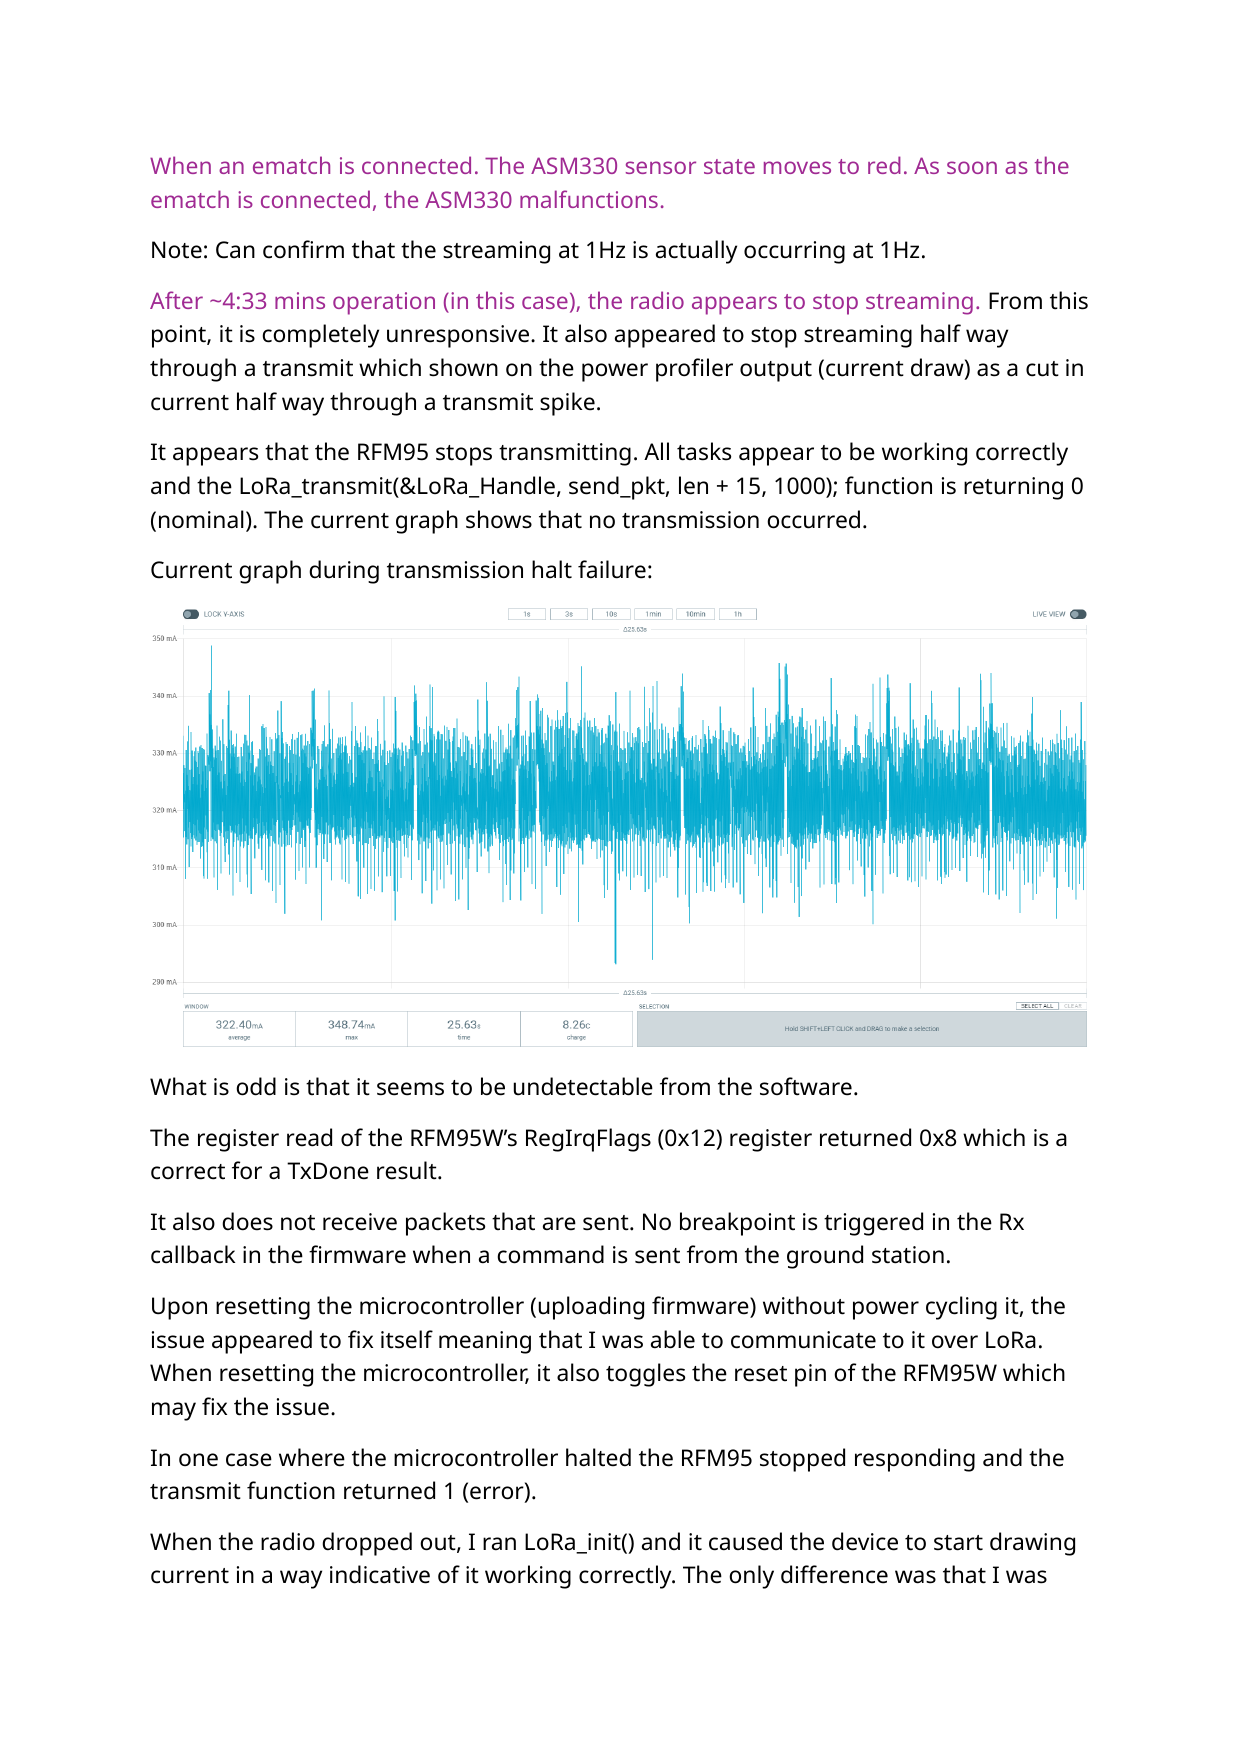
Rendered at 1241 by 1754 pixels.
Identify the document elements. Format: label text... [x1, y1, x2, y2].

text Upon resetting the microcontroller (uploading firmware) without power cycling it, the issue appeared to fix itself meaning that I was able to communicate to it over LoRa. When resetting the microcontroller, it also toggles the reset pin of the RFM95W which may fix the issue. [150, 1290, 1090, 1422]
text What is odd is that it seems to be undetectable from the software. [150, 1071, 1090, 1102]
text Note: Can confirm that the streaming at 1Hz is actually occurring at 1Hz. [150, 234, 1090, 265]
text The register read of the RFM95W’s RegIrqFlags (0x12) register returned 0x8 which is a correct for a TxDone result. [150, 1122, 1090, 1187]
text It appears that the RFM95 stops transmitting. All tasks appear to be working correctly and the LoRa_transmit(&LoRa_Handle, send_pkt, len + 15, 1000); function is returning 0 (nominal). The current graph shows that no transmission occurred. [150, 436, 1090, 535]
text It also does not receive packets that are sent. No breakpoint is triggered in the Rx callback in the firmware when a command is sent from the ground station. [150, 1206, 1090, 1271]
text When an ematch is connected. The ASM330 sensor state moves to red. As soon as the ematch is connected, the ASM330 malfunctions. [150, 150, 1090, 215]
text In one case where the microcontroller halted the RFM95 stopped responding and the transmit function returned 1 (error). [150, 1442, 1090, 1507]
text Current graph during transmission halt failure: [150, 554, 1090, 585]
text After ~4:33 mins operation (in this case), the radio appears to stop streaming. From this point, it is completely unresponsive. It also appeared to stop streaming half way through a transmit which shown on the power profiler output (current draw) as a cut in current half way through a transmit spike. [150, 284, 1090, 417]
picture [150, 604, 1091, 1052]
